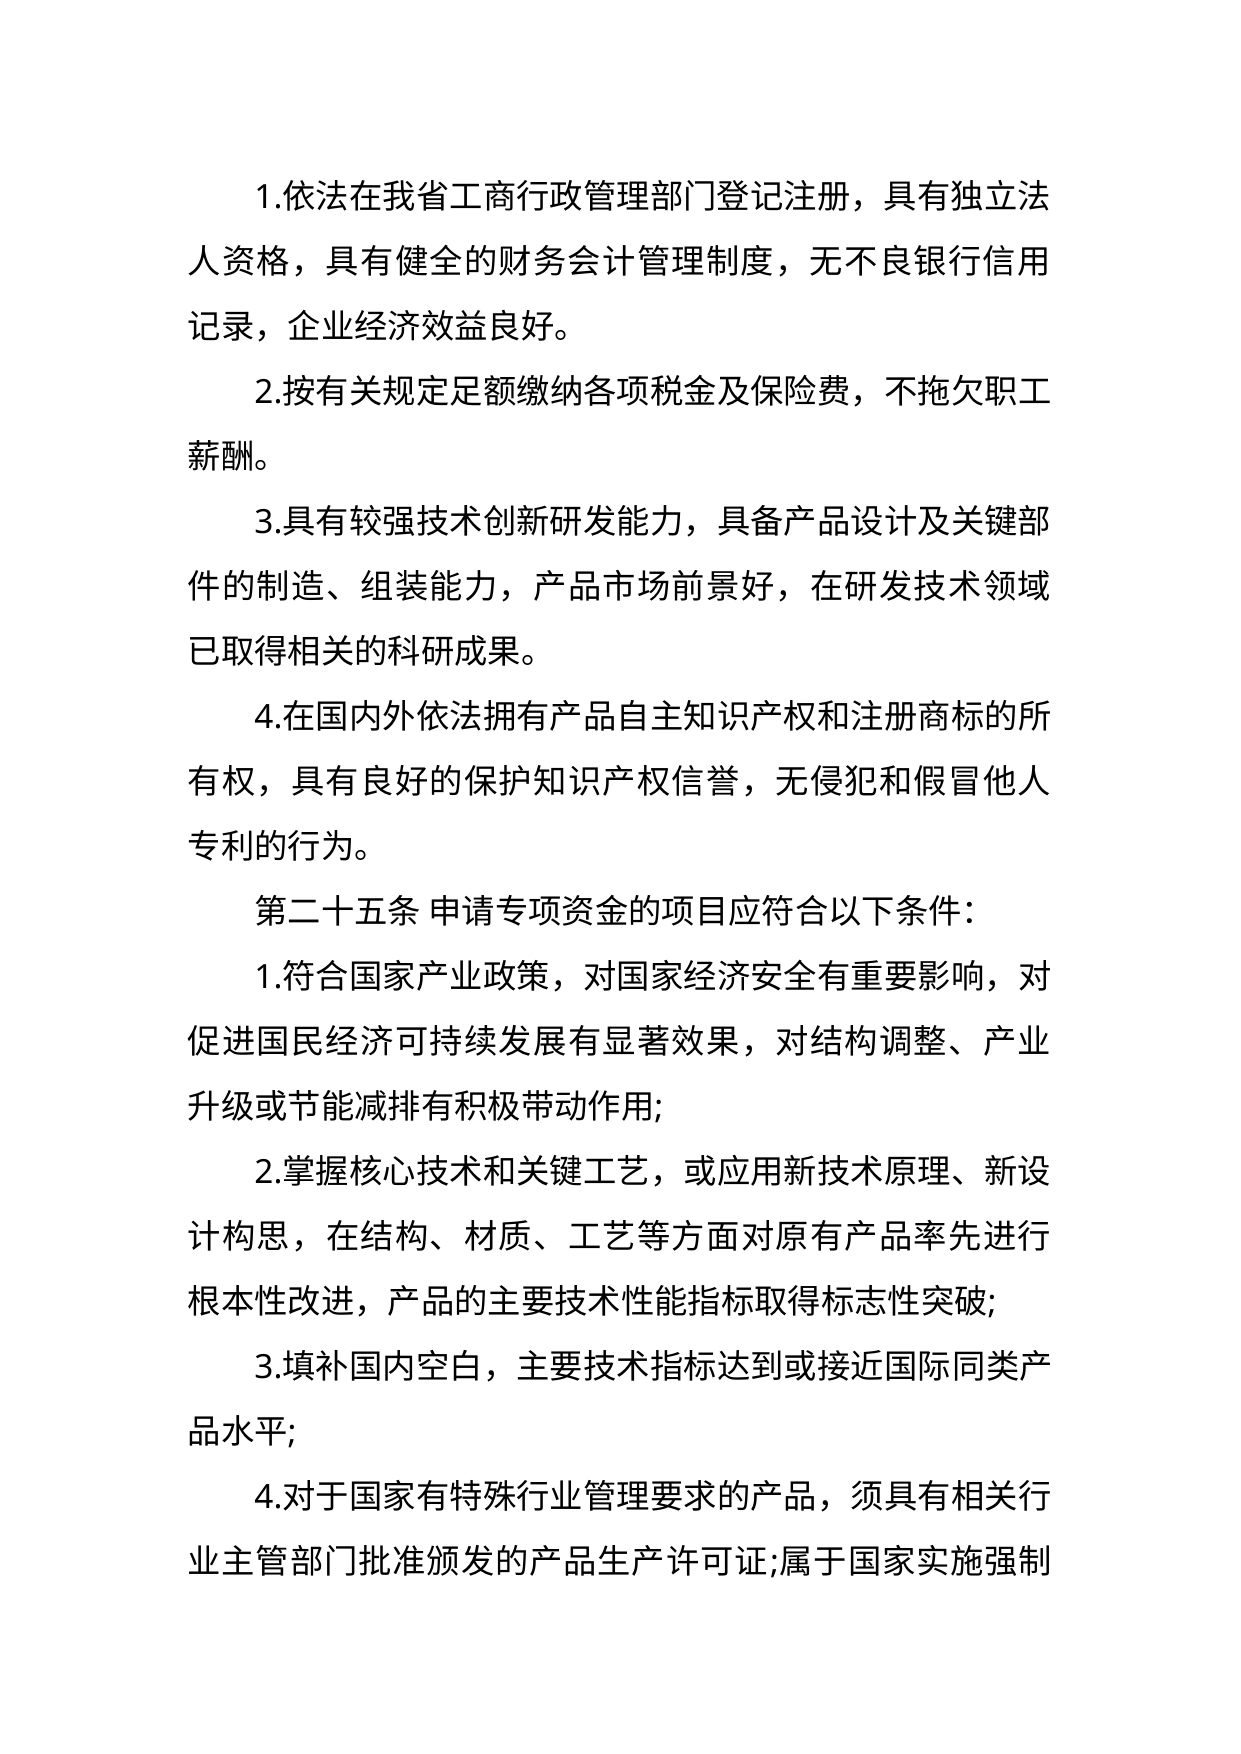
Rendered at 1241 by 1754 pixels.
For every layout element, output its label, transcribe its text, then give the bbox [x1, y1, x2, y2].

text 第二十五条 申请专项资金的项目应符合以下条件： [187, 877, 1053, 942]
text 1.依法在我省工商行政管理部门登记注册，具有独立法人资格，具有健全的财务会计管理制度，无不良银行信用记录，企业经济效益良好。 [187, 162, 1053, 357]
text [187, 1462, 1053, 1592]
text 3.具有较强技术创新研发能力，具备产品设计及关键部件的制造、组装能力，产品市场前景好，在研发技术领域已取得相关的科研成果。 [187, 487, 1053, 682]
text 2.掌握核心技术和关键工艺，或应用新技术原理、新设计构思，在结构、材质、工艺等方面对原有产品率先进行根本性改进，产品的主要技术性能指标取得标志性突破; [187, 1137, 1053, 1332]
text 1.符合国家产业政策，对国家经济安全有重要影响，对促进国民经济可持续发展有显著效果，对结构调整、产业升级或节能减排有积极带动作用; [187, 942, 1053, 1137]
text 4.在国内外依法拥有产品自主知识产权和注册商标的所有权，具有良好的保护知识产权信誉，无侵犯和假冒他人专利的行为。 [187, 682, 1053, 877]
text 2.按有关规定足额缴纳各项税金及保险费，不拖欠职工薪酬。 [187, 357, 1053, 487]
text 3.填补国内空白，主要技术指标达到或接近国际同类产品水平; [187, 1332, 1053, 1462]
